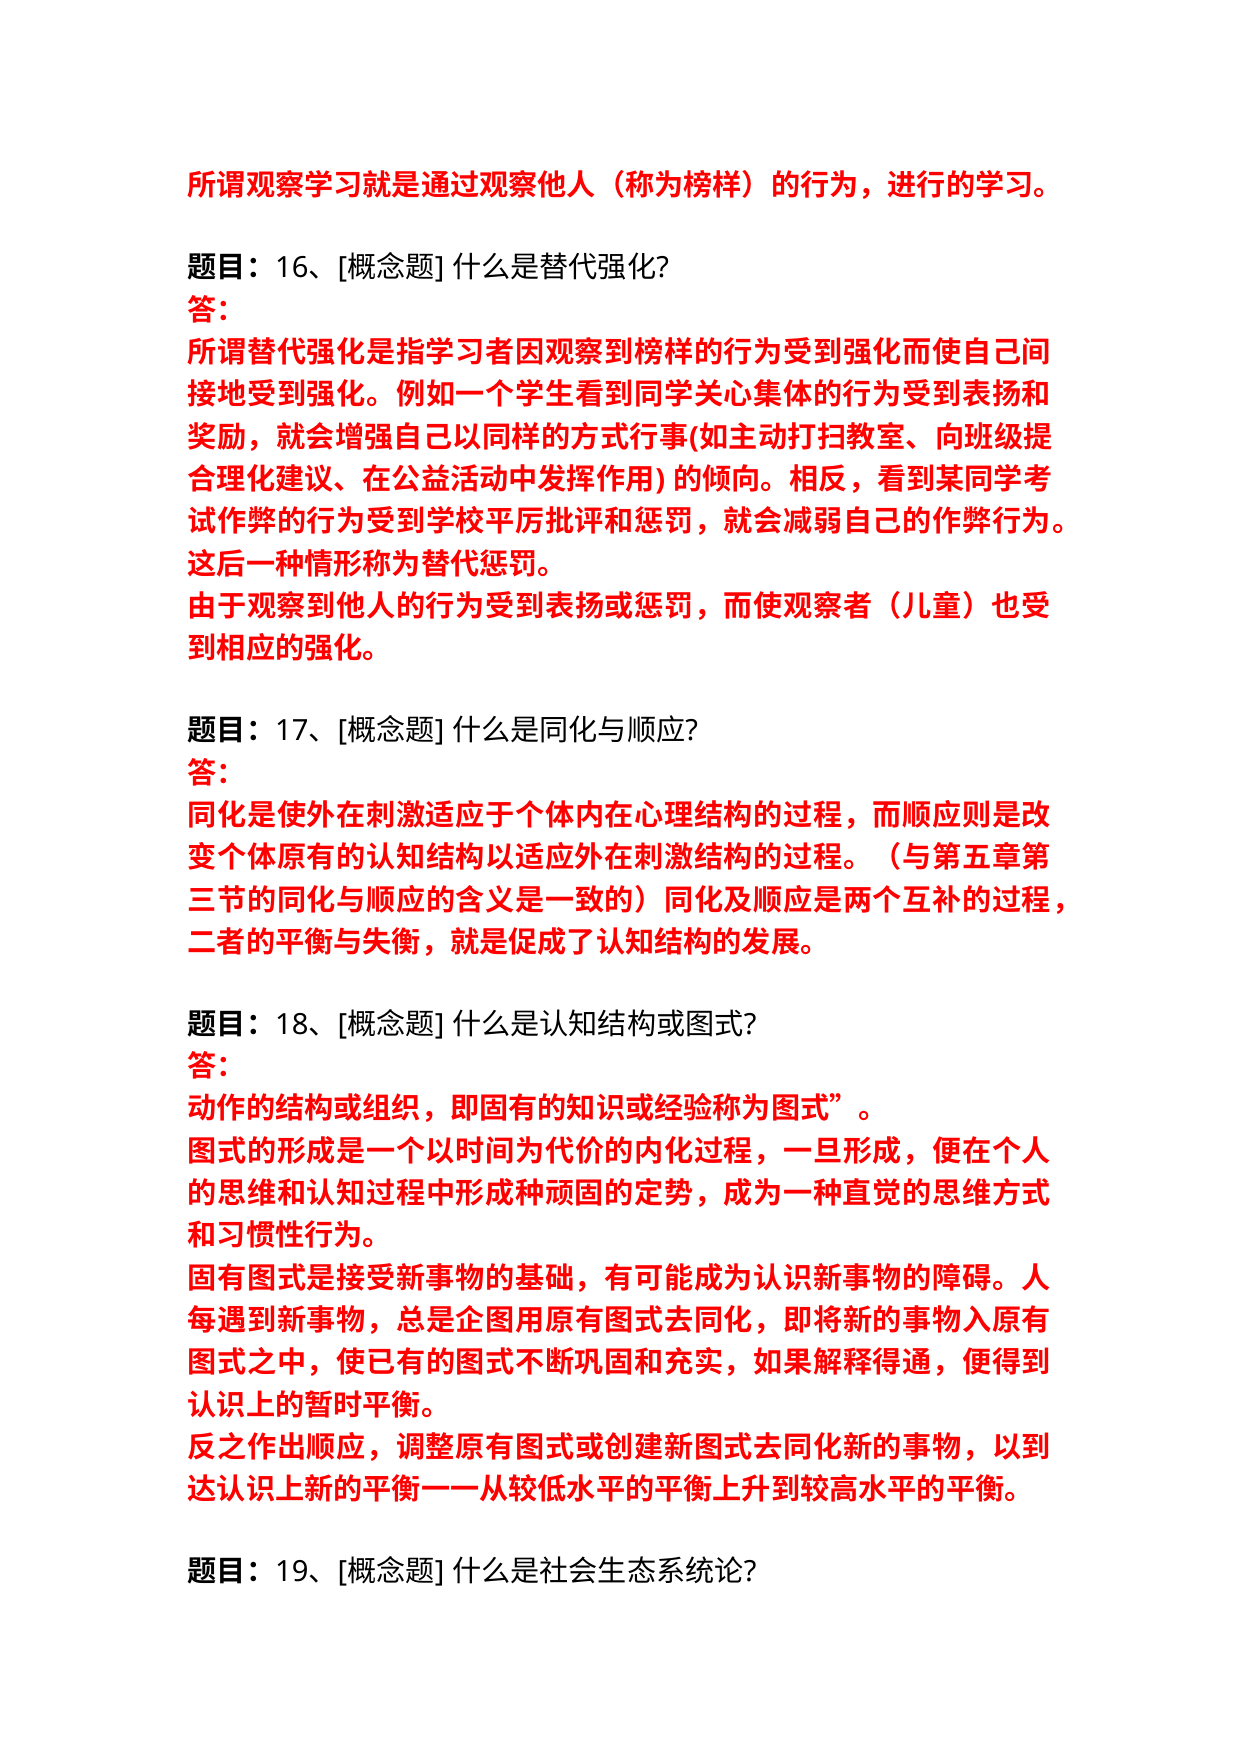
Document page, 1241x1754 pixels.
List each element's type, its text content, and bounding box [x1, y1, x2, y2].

text 反之作出顺应，调整原有图式或创建新图式去同化新的事物，以到达认识上新的平衡一一从较低水平的平衡上升到较高水平的平衡。 [187, 1423, 1053, 1508]
text 由于观察到他人的行为受到表扬或惩罚，而使观察者（儿童）也受到相应的强化。 [187, 583, 1053, 667]
text 题目：19、[概念题] 什么是社会生态系统论? [187, 1548, 1053, 1590]
text 图式的形成是一个以时间为代价的内化过程，一旦形成，便在个人的思维和认知过程中形成种顽固的定势，成为一种直觉的思维方式和习惯性行为。 [187, 1127, 1053, 1254]
text 题目：18、[概念题] 什么是认知结构或图式? [187, 1000, 1053, 1043]
text 同化是使外在刺激适应于个体内在心理结构的过程，而顺应则是改变个体原有的认知结构以适应外在刺激结构的过程。（与第五章第三节的同化与顺应的含义是一致的）同化及顺应是两个互补的过程，二者的平衡与失衡，就是促成了认知结构的发展。 [187, 792, 1053, 961]
text 固有图式是接受新事物的基础，有可能成为认识新事物的障碍。人每遇到新事物，总是企图用原有图式去同化，即将新的事物入原有图式之中，使已有的图式不断巩固和充实，如果解释得通，便得到认识上的暂时平衡。 [187, 1254, 1053, 1423]
text 答： [187, 749, 1053, 792]
text 所谓替代强化是指学习者因观察到榜样的行为受到强化而使自己间接地受到强化。例如一个学生看到同学关心集体的行为受到表扬和奖励，就会增强自己以同样的方式行事(如主动打扫教室、向班级提合理化建议、在公益活动中发挥作用) 的倾向。相反，看到某同学考试作弊的行为受到学校平厉批评和惩罚，就会减弱自己的作弊行为。这后一种情形称为替代惩罚。 [187, 329, 1053, 583]
text 答： [187, 1043, 1053, 1085]
text 动作的结构或组织，即固有的知识或经验称为图式”。 [187, 1085, 1053, 1127]
text 答： [187, 286, 1053, 329]
text 题目：16、[概念题] 什么是替代强化? [187, 244, 1053, 286]
text 题目：17、[概念题] 什么是同化与顺应? [187, 707, 1053, 749]
text 所谓观察学习就是通过观察他人（称为榜样）的行为，进行的学习。 [187, 162, 1053, 204]
